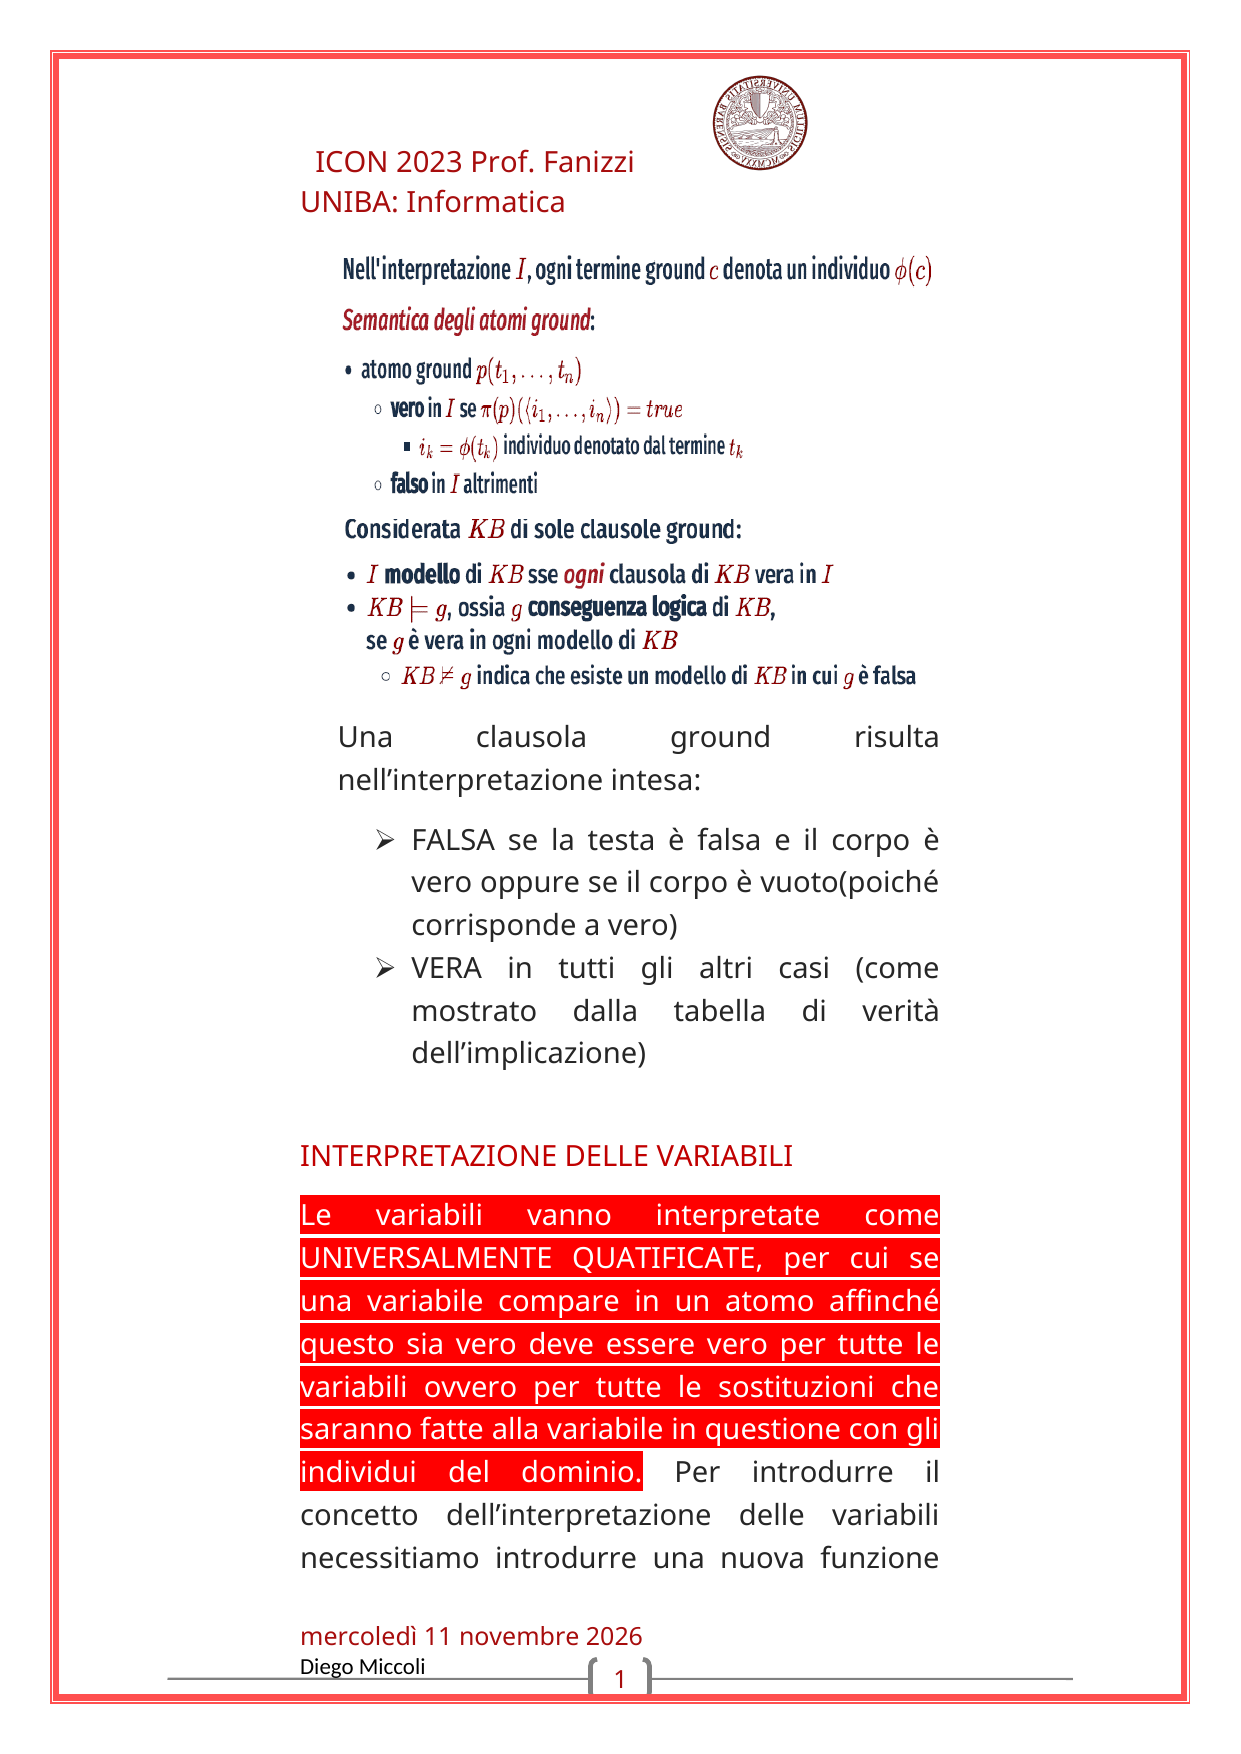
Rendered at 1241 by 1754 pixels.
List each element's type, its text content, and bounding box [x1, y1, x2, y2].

picture [337, 248, 932, 501]
text Una clausola ground risulta nell’interpretazione intesa: [337, 716, 940, 799]
list FALSA se la testa è falsa e il corpo è vero oppure se il corpo è vuoto(poiché corrisponde a vero) [374, 819, 940, 944]
picture [337, 519, 924, 698]
picture [711, 73, 811, 173]
text INTERPRETAZIONE DELLE VARIABILI [300, 1135, 940, 1175]
list VERA in tutti gli altri casi (come mostrato dalla tabella di verità dell’implicazione) [374, 947, 940, 1072]
